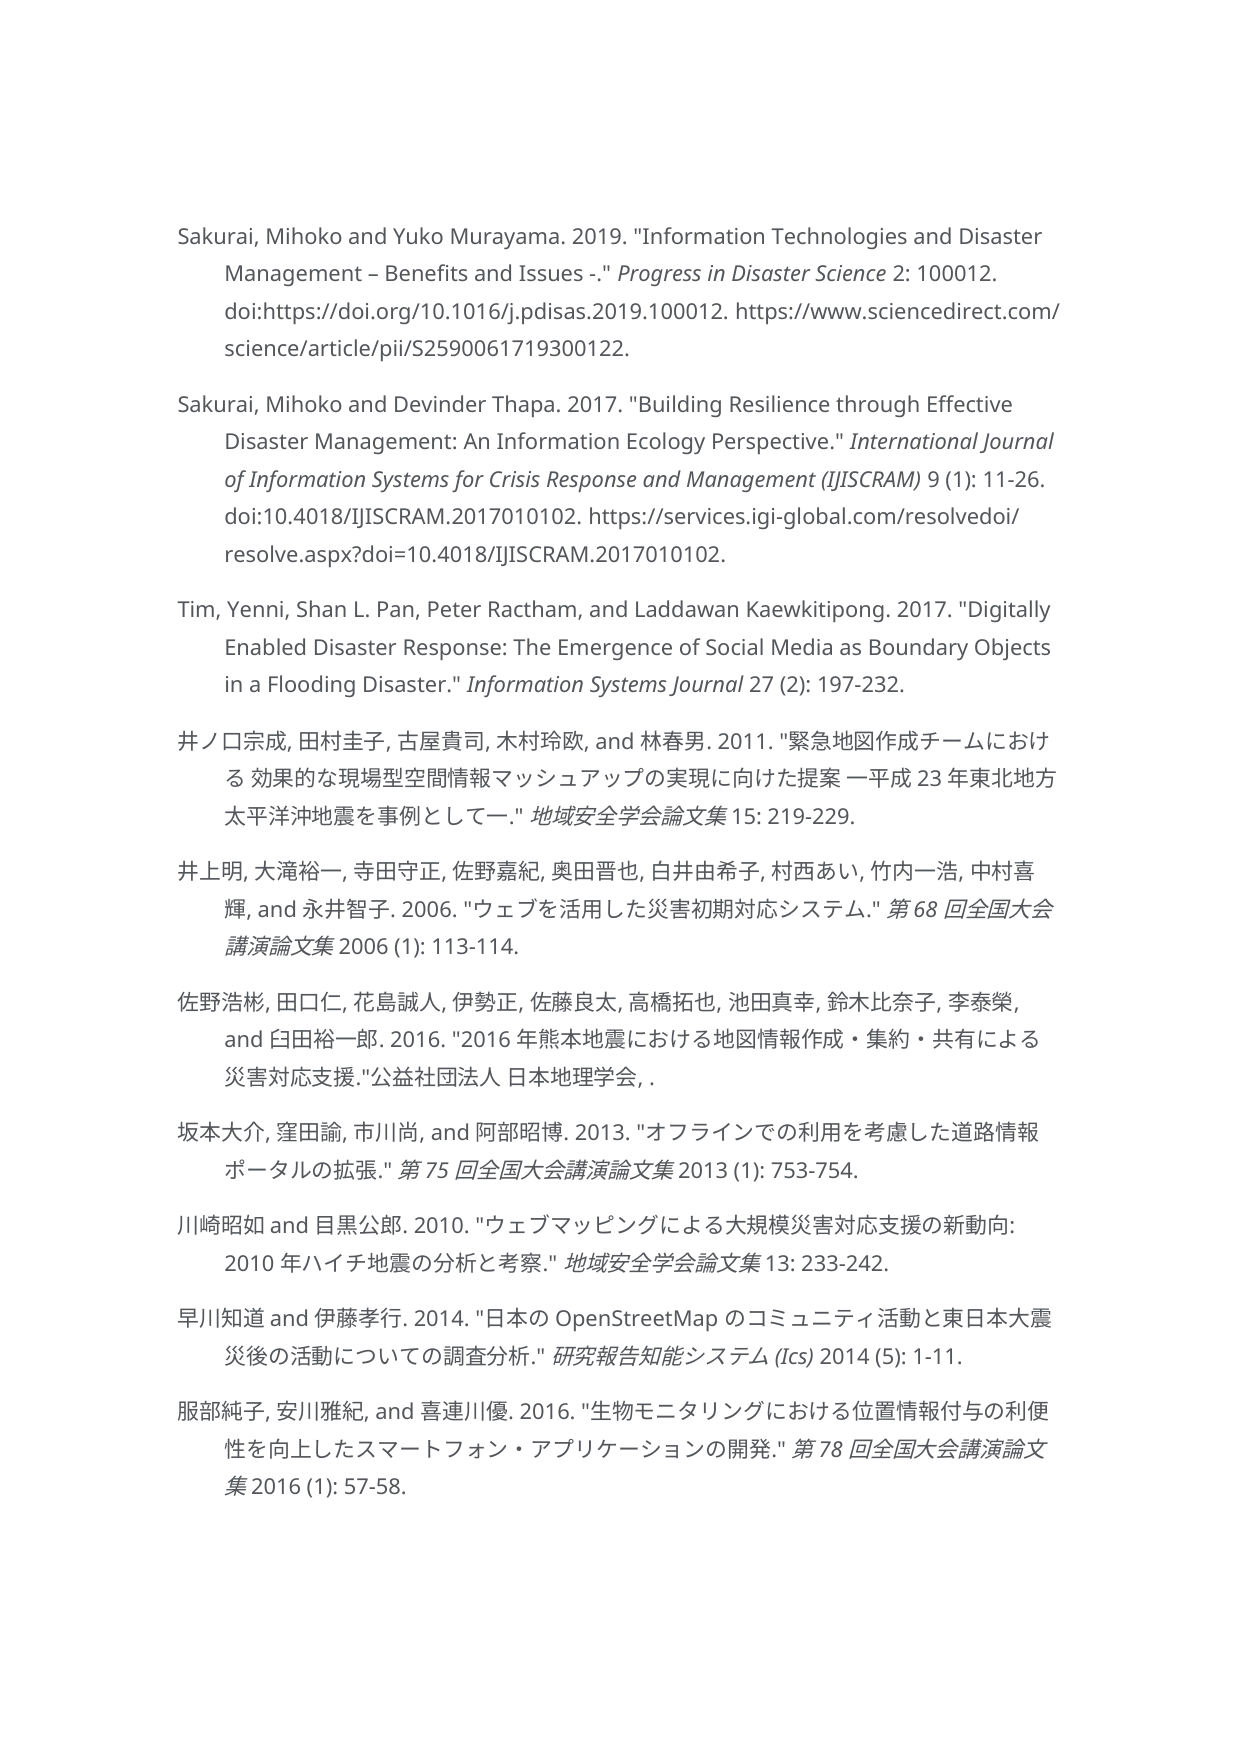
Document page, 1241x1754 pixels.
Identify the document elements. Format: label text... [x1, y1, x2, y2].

text Tim, Yenni, Shan L. Pan, Peter Ractham, and Laddawan Kaewkitipong. 2017. "Digitally Enabled Disaster Response: The Emergence of Social Media as Boundary Objects in a Flooding Disaster." Information Systems Journal 27 (2): 197-232. [177, 590, 1063, 703]
text 坂本大介, 窪田諭, 市川尚, and 阿部昭博. 2013. "オフラインでの利用を考慮した道路情報ポータルの拡張." 第 75 回全国大会講演論文集 2013 (1): 753-754. [177, 1112, 1063, 1187]
text 早川知道 and 伊藤孝行. 2014. "日本の OpenStreetMap のコミュニティ活動と東日本大震災後の活動についての調査分析." 研究報告知能システム (Ics) 2014 (5): 1-11. [177, 1298, 1063, 1373]
text 服部純子, 安川雅紀, and 喜連川優. 2016. "生物モニタリングにおける位置情報付与の利便性を向上したスマートフォン・アプリケーションの開発." 第 78 回全国大会講演論文集 2016 (1): 57-58. [177, 1391, 1063, 1504]
text Sakurai, Mihoko and Yuko Murayama. 2019. "Information Technologies and Disaster Management – Benefits and Issues -." Progress in Disaster Science 2: 100012. doi:https://doi.org/10.1016/j.pdisas.2019.100012. https://www.sciencedirect.com/science/article/pii/S2590061719300122. [177, 217, 1063, 367]
text 井上明, 大滝裕一, 寺田守正, 佐野嘉紀, 奥田晋也, 白井由希子, 村西あい, 竹内一浩, 中村喜輝, and 永井智子. 2006. "ウェブを活用した災害初期対応システム." 第 68 回全国大会講演論文集 2006 (1): 113-114. [177, 851, 1063, 964]
text 井ノ口宗成, 田村圭子, 古屋貴司, 木村玲欧, and 林春男. 2011. "緊急地図作成チームにおける 効果的な現場型空間情報マッシュアップの実現に向けた提案 一平成 23 年東北地方太平洋沖地震を事例として一." 地域安全学会論文集 15: 219-229. [177, 721, 1063, 833]
text 川崎昭如 and 目黒公郎. 2010. "ウェブマッピングによる大規模災害対応支援の新動向: 2010 年ハイチ地震の分析と考察." 地域安全学会論文集 13: 233-242. [177, 1205, 1063, 1280]
text 佐野浩彬, 田口仁, 花島誠人, 伊勢正, 佐藤良太, 高橋拓也, 池田真幸, 鈴木比奈子, 李泰榮, and 臼田裕一郎. 2016. "2016 年熊本地震における地図情報作成・集約・共有による災害対応支援."公益社団法人 日本地理学会, . [177, 982, 1063, 1094]
text Sakurai, Mihoko and Devinder Thapa. 2017. "Building Resilience through Effective Disaster Management: An Information Ecology Perspective." International Journal of Information Systems for Crisis Response and Management (IJISCRAM) 9 (1): 11-26. doi:10.4018/IJISCRAM.2017010102. https://services.igi-global.com/resolvedoi/resolve.aspx?doi=10.4018/IJISCRAM.2017010102. [177, 385, 1063, 572]
